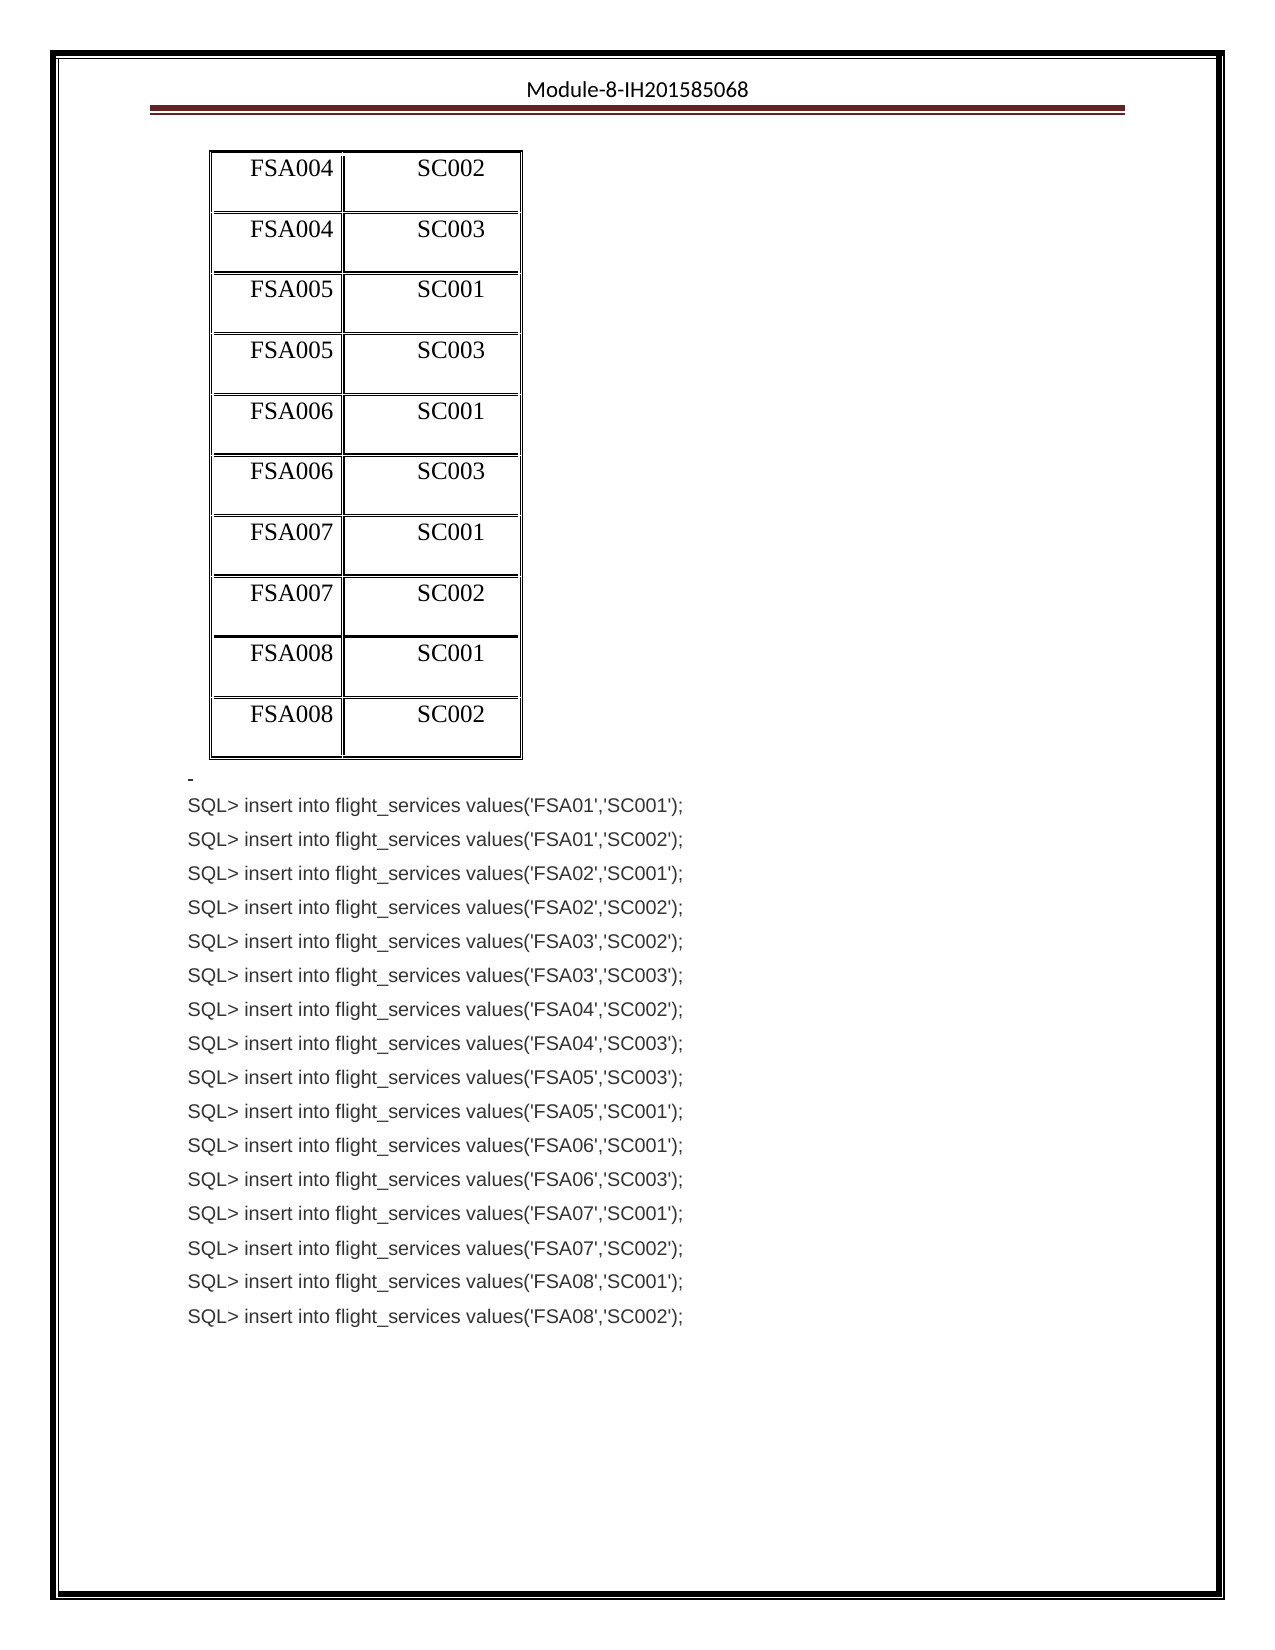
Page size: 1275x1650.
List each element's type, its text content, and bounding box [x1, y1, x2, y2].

table_cell FSA007 [212, 574, 341, 635]
text SQL> insert into flight_services values('FSA02','SC001'); [187, 862, 1125, 884]
table_cell FSA008 [212, 635, 341, 696]
table_cell SC003 [345, 453, 520, 514]
text SQL> insert into flight_services values('FSA04','SC002'); [187, 998, 1125, 1021]
text SQL> insert into flight_services values('FSA01','SC001'); [187, 793, 1125, 816]
table_cell SC001 [345, 271, 520, 332]
text SQL> insert into flight_services values('FSA06','SC001'); [187, 1134, 1125, 1157]
table_cell SC001 [345, 635, 520, 696]
table_cell SC002 [343, 153, 520, 211]
table_cell FSA007 [210, 514, 343, 574]
text SQL> insert into flight_services values('FSA02','SC002'); [187, 896, 1125, 918]
table_cell SC002 [345, 574, 520, 635]
text SQL> insert into flight_services values('FSA07','SC001'); [187, 1202, 1125, 1225]
table_cell SC002 [343, 696, 521, 756]
table_cell FSA004 [212, 152, 343, 211]
table_cell FSA008 [210, 696, 343, 756]
text SQL> insert into flight_services values('FSA08','SC002'); [187, 1304, 1125, 1327]
table_cell FSA004 [210, 211, 343, 271]
table_cell SC003 [343, 211, 521, 271]
text SQL> insert into flight_services values('FSA03','SC003'); [187, 964, 1125, 987]
text SQL> insert into flight_services values('FSA04','SC003'); [187, 1032, 1125, 1055]
text SQL> insert into flight_services values('FSA06','SC003'); [187, 1168, 1125, 1191]
table_cell FSA006 [212, 393, 341, 453]
table_cell FSA005 [212, 271, 341, 332]
text SQL> insert into flight_services values('FSA08','SC001'); [187, 1270, 1125, 1293]
table_cell SC001 [345, 393, 520, 453]
text SQL> insert into flight_services values('FSA07','SC002'); [187, 1236, 1125, 1259]
text SQL> insert into flight_services values('FSA01','SC002'); [187, 828, 1125, 850]
text SQL> insert into flight_services values('FSA03','SC002'); [187, 930, 1125, 952]
table_cell FSA006 [212, 453, 341, 514]
text SQL> insert into flight_services values('FSA05','SC003'); [187, 1066, 1125, 1089]
table_cell FSA005 [210, 332, 343, 392]
table_cell SC003 [343, 332, 521, 392]
text SQL> insert into flight_services values('FSA05','SC001'); [187, 1100, 1125, 1123]
table_cell SC001 [343, 514, 521, 574]
